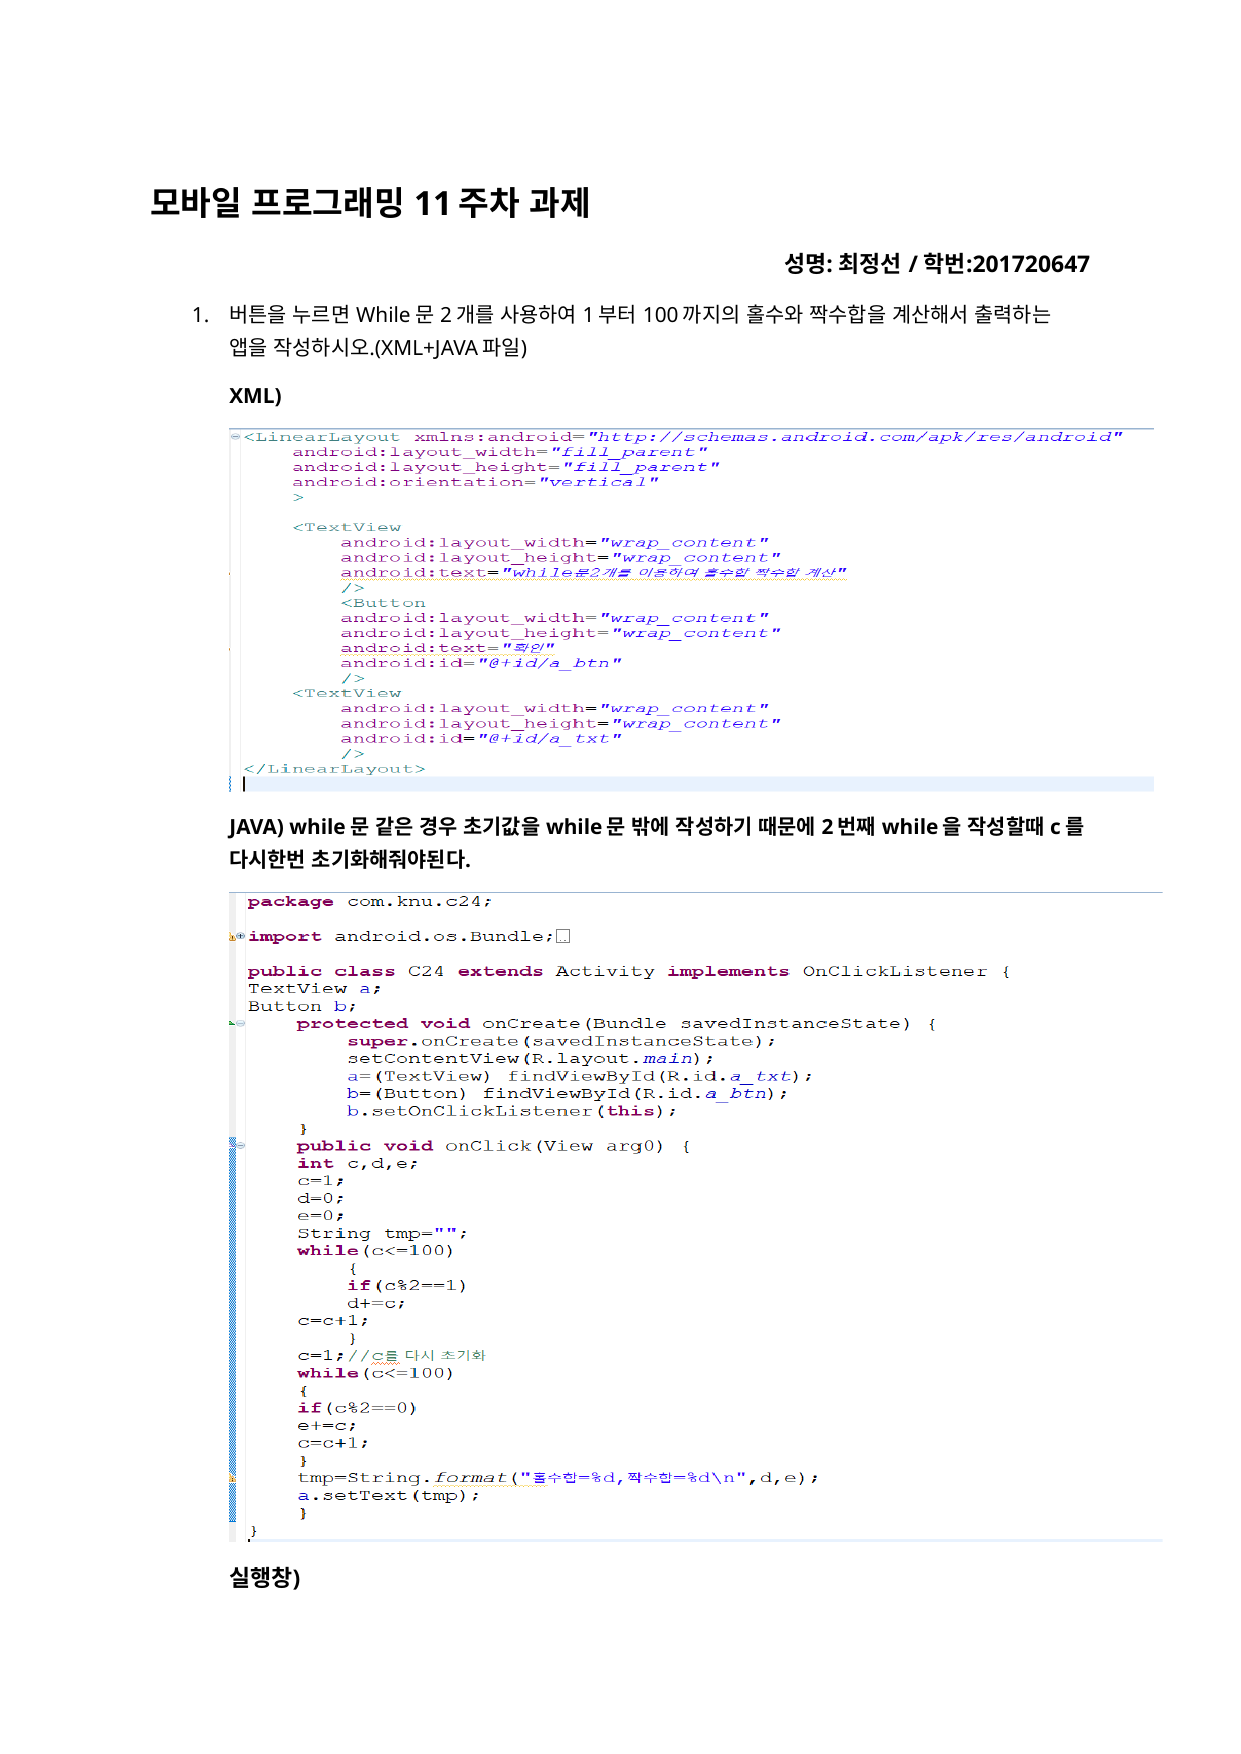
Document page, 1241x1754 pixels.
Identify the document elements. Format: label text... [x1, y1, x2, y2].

text 모바일 프로그래밍 11주차 과제 [150, 177, 1090, 226]
picture [229, 428, 1154, 792]
picture [229, 892, 1163, 1542]
list 버튼을 누르면 While문 2개를 사용하여 1부터 100까지의 홀수와 짝수합을 계산해서 출력하는 앱을 작성하시오.(XML+JAVA파일) [192, 299, 1090, 362]
list 실행창) [229, 1560, 1090, 1593]
list JAVA) while문 같은 경우 초기값을 while문 밖에 작성하기 때문에 2번째 while을 작성할때 c를 다시한번 초기화해줘야된다. [229, 810, 1090, 873]
list XML) [229, 381, 1090, 409]
text 성명: 최정선 / 학번:201720647 [150, 246, 1090, 279]
